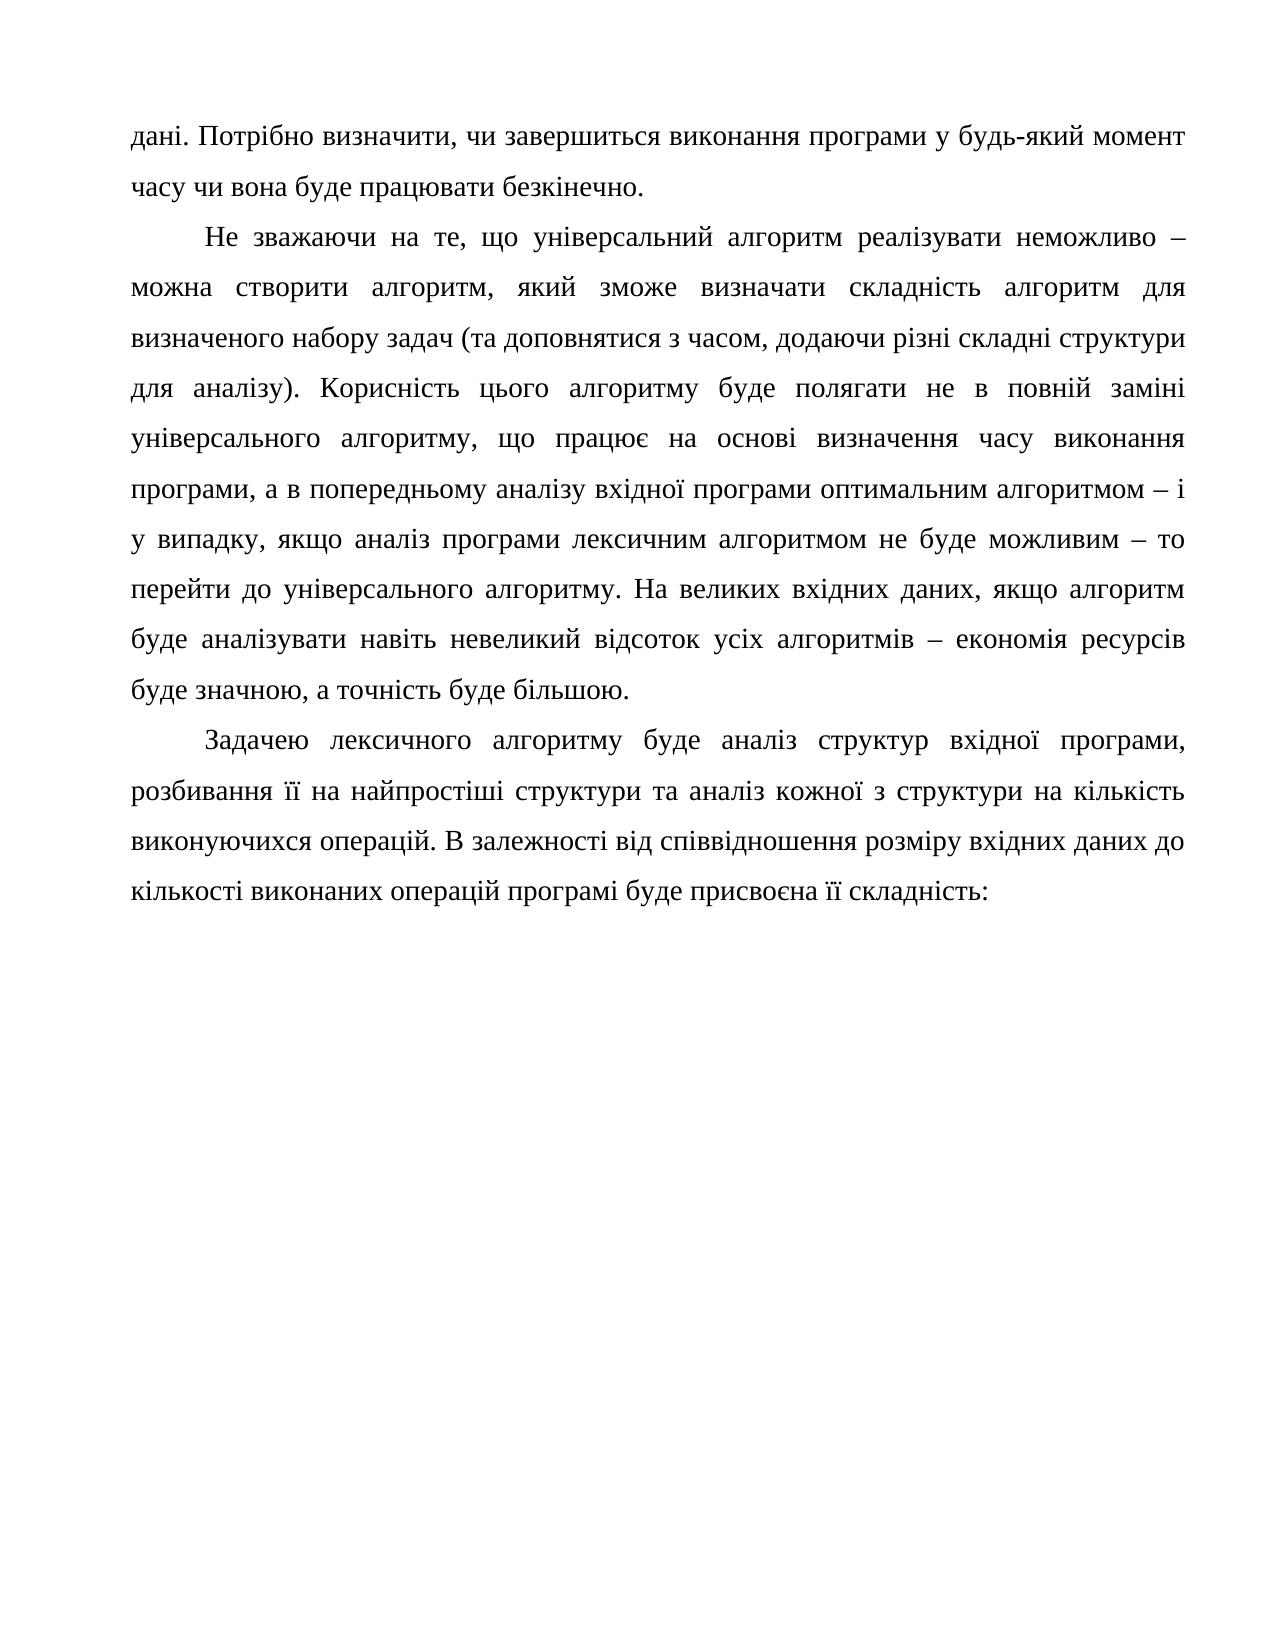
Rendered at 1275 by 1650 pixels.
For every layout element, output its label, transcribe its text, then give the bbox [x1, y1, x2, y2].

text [131, 118, 1186, 202]
text Задачею лексичного алгоритму буде аналіз структур вхідної програми, розбивання її на найпростіші структури та аналіз кожної з структури на кількість виконуючихся операцій. В залежності від співвідношення розміру вхідних даних до кількості виконаних операцій програмі буде присвоєна її складність: [131, 722, 1186, 907]
text Не зважаючи на те, що універсальний алгоритм реалізувати неможливо – можна створити алгоритм, який зможе визначати складність алгоритм для визначеного набору задач (та доповнятися з часом, додаючи різні складні структури для аналізу). Корисність цього алгоритму буде полягати не в повній заміні універсального алгоритму, що працює на основі визначення часу виконання програми, а в попередньому аналізу вхідної програми оптимальним алгоритмом – і у випадку, якщо аналіз програми лексичним алгоритмом не буде можливим – то перейти до універсального алгоритму. На великих вхідних даних, якщо алгоритм буде аналізувати навіть невеликий відсоток усіх алгоритмів – економія ресурсів буде значною, а точність буде більшою. [131, 219, 1186, 706]
